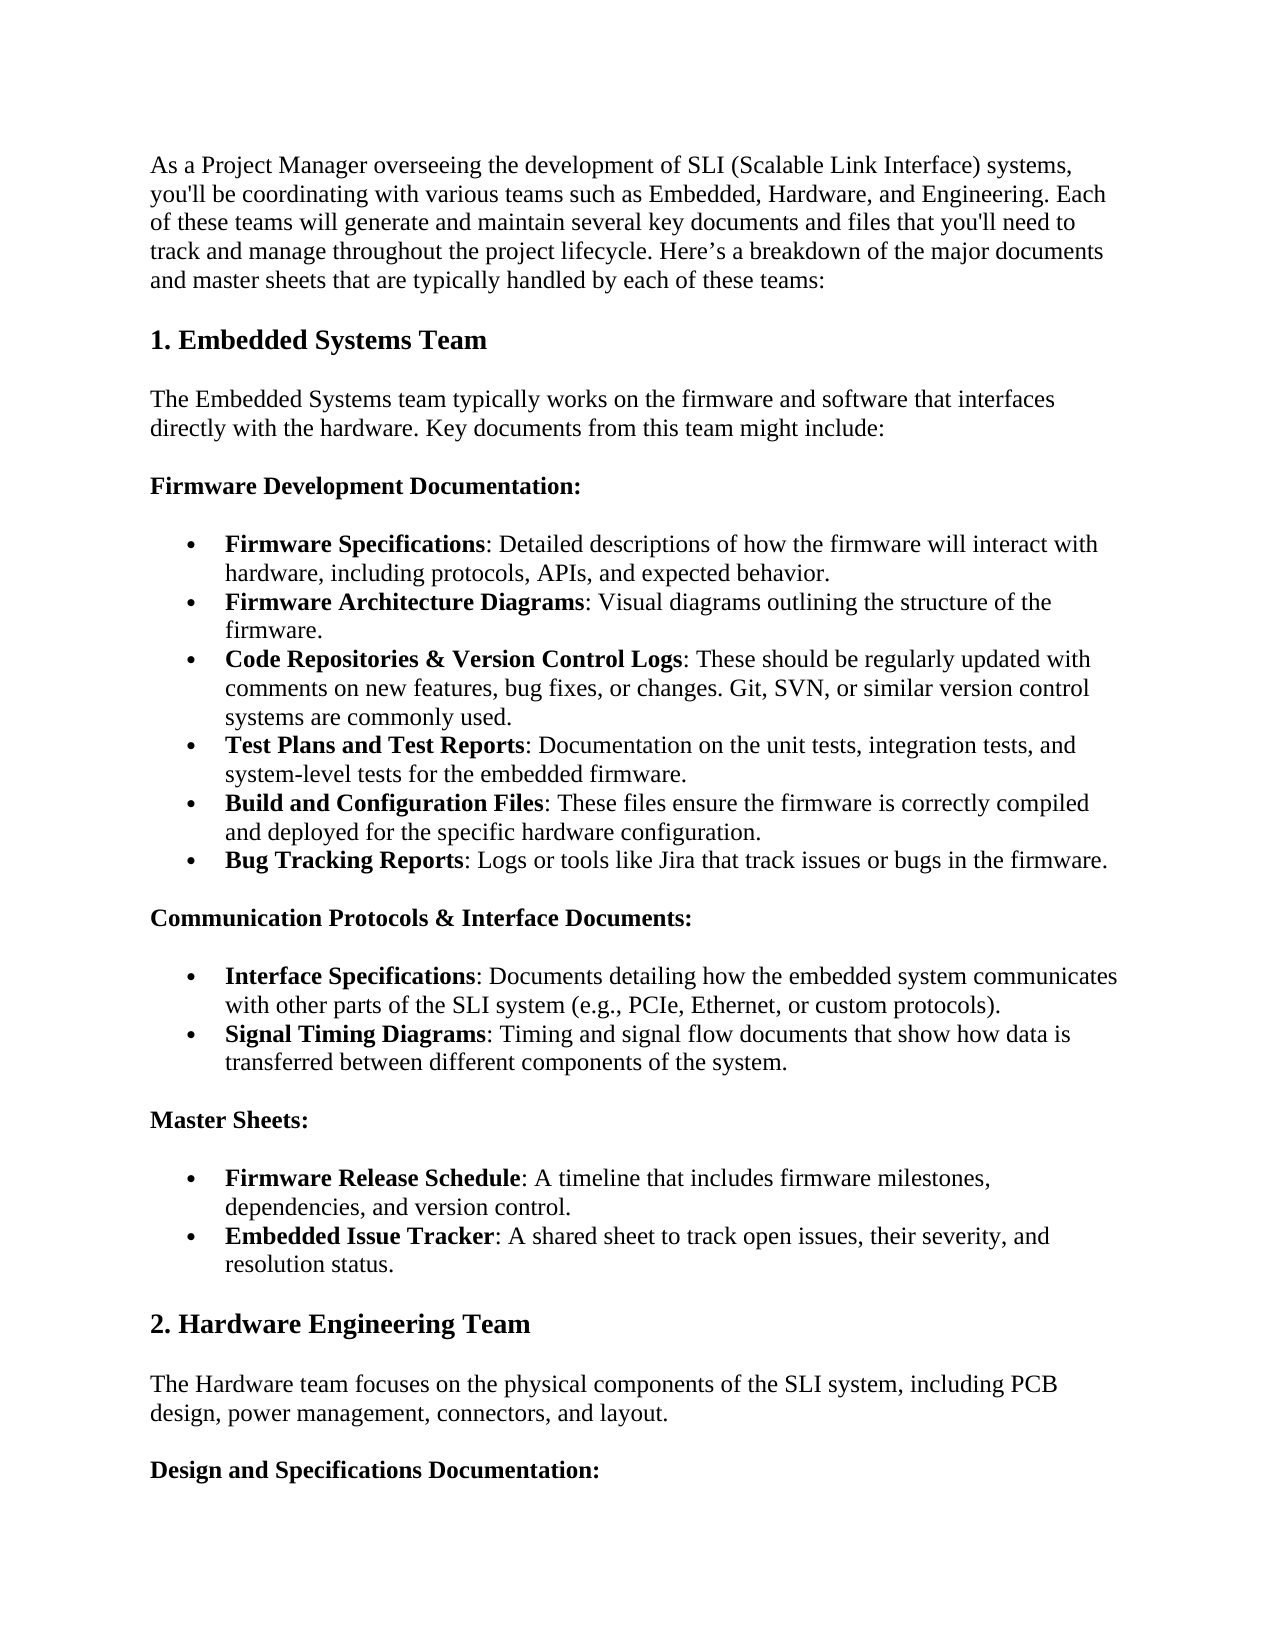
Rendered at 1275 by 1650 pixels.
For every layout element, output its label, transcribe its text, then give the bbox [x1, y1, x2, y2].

list Embedded Issue Tracker: A shared sheet to track open issues, their severity, and resolution status. [187, 1221, 1125, 1278]
text The Embedded Systems team typically works on the firmware and software that interfaces directly with the hardware. Key documents from this team might include: [150, 384, 1125, 442]
list Interface Specifications: Documents detailing how the embedded system communicates with other parts of the SLI system (e.g., PCIe, Ethernet, or custom protocols). [187, 961, 1125, 1019]
text As a Project Manager overseeing the development of SLI (Scalable Link Interface) systems, you'll be coordinating with various teams such as Embedded, Hardware, and Engineering. Each of these teams will generate and maintain several key documents and files that you'll need to track and manage throughout the project lifecycle. Here’s a breakdown of the major documents and master sheets that are typically handled by each of these teams: [150, 150, 1125, 294]
text The Hardware team focuses on the physical components of the SLI system, including PCB design, power management, connectors, and layout. [150, 1369, 1125, 1426]
list Firmware Release Schedule: A timeline that includes firmware milestones, dependencies, and version control. [187, 1163, 1125, 1221]
text 1. Embedded Systems Team [150, 323, 1125, 355]
text Master Sheets: [150, 1105, 1125, 1134]
list Signal Timing Diagrams: Timing and signal flow documents that show how data is transferred between different components of the system. [187, 1019, 1125, 1076]
text Communication Protocols & Interface Documents: [150, 903, 1125, 932]
list Firmware Specifications: Detailed descriptions of how the firmware will interact with hardware, including protocols, APIs, and expected behavior. [187, 529, 1125, 587]
text Firmware Development Documentation: [150, 471, 1125, 500]
list Build and Configuration Files: These files ensure the firmware is correctly compiled and deployed for the specific hardware configuration. [187, 788, 1125, 845]
list Firmware Architecture Diagrams: Visual diagrams outlining the structure of the firmware. [187, 587, 1125, 644]
list Bug Tracking Reports: Logs or tools like Jira that track issues or bugs in the firmware. [187, 845, 1125, 874]
text 2. Hardware Engineering Team [150, 1307, 1125, 1340]
list Test Plans and Test Reports: Documentation on the unit tests, integration tests, and system-level tests for the embedded firmware. [187, 730, 1125, 788]
list Code Repositories & Version Control Logs: These should be regularly updated with comments on new features, bug fixes, or changes. Git, SVN, or similar version control systems are commonly used. [187, 644, 1125, 730]
text Design and Specifications Documentation: [150, 1456, 1125, 1484]
